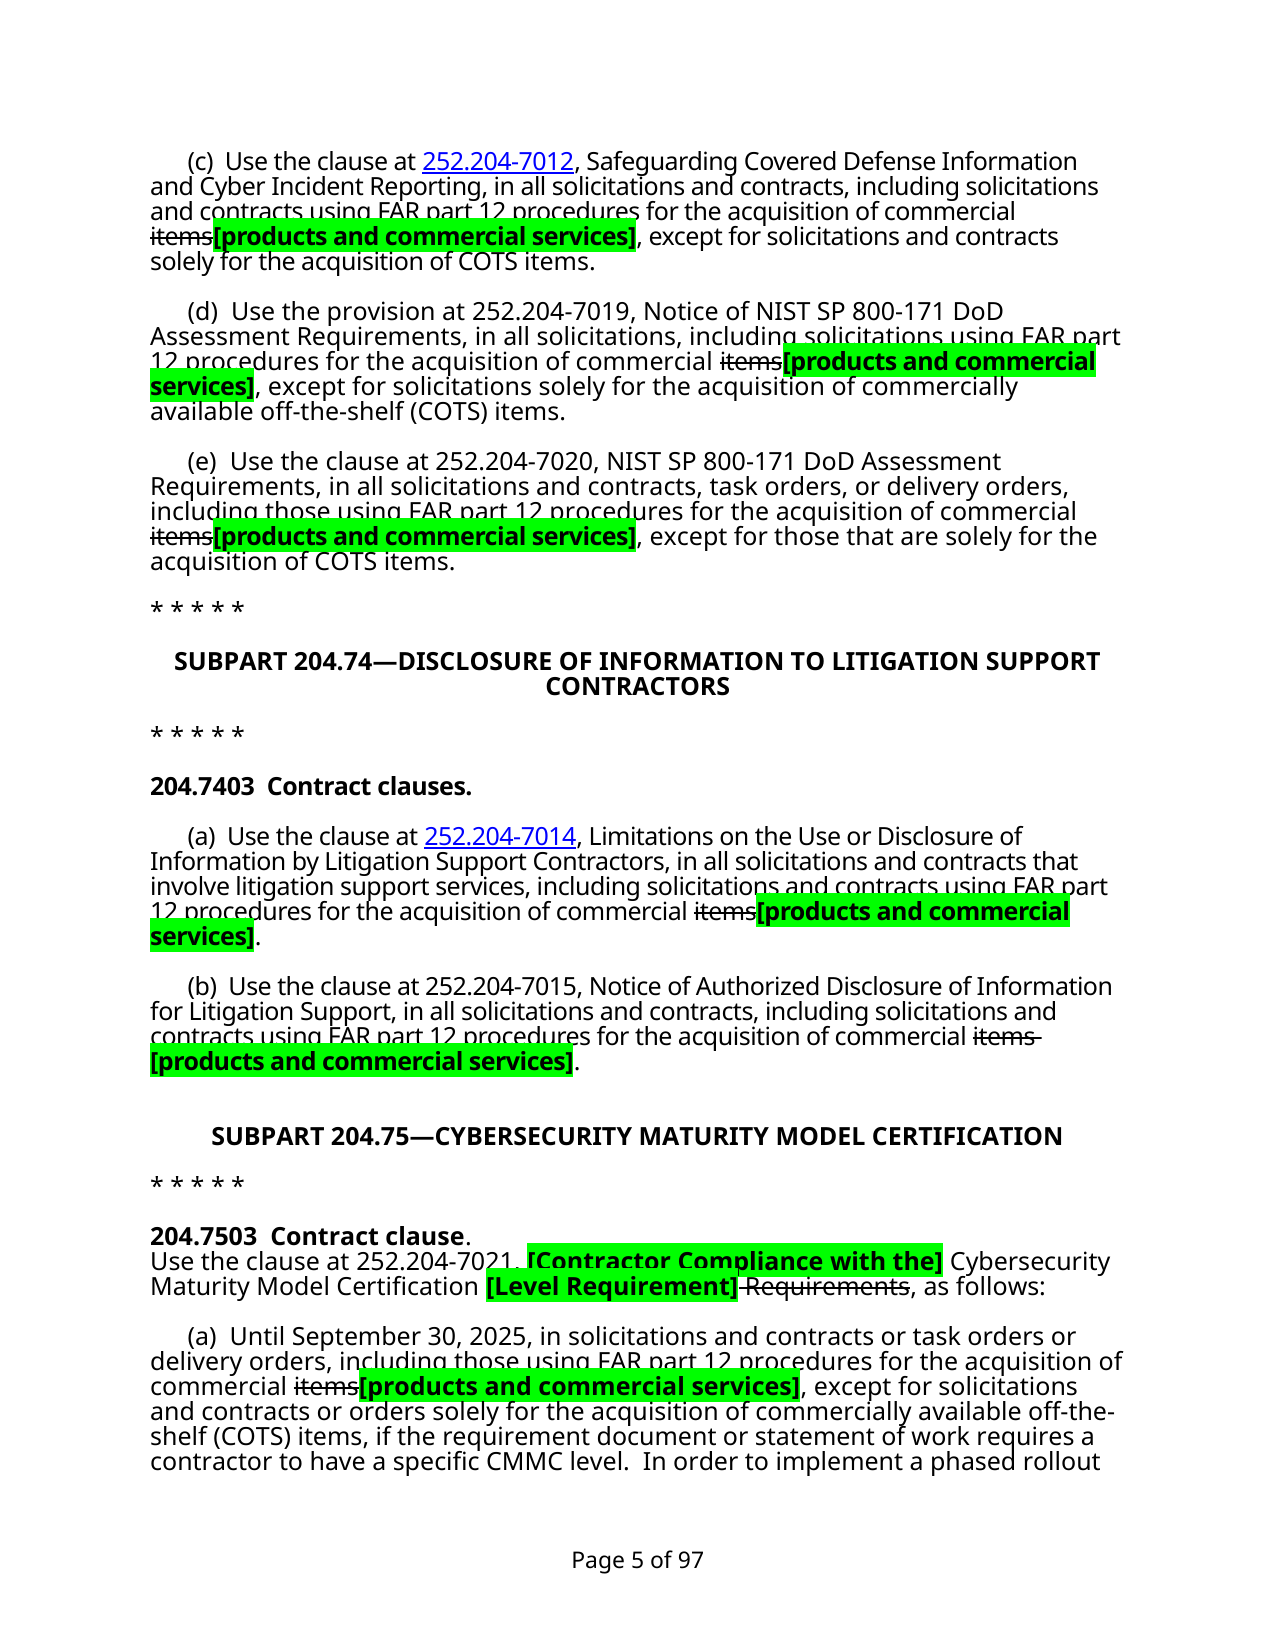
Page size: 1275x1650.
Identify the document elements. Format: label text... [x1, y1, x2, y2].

text SUBPART 204.75—CYBERSECURITY MATURITY MODEL CERTIFICATION [150, 1125, 1125, 1150]
list * * * * * [150, 600, 1125, 625]
text (b) Use the clause at 252.204-7015, Notice of Authorized Disclosure of Information for Litigation Support, in all solicitations and contracts, including solicitations and contracts using FAR part 12 procedures for the acquisition of commercial items [products and commercial services]. [150, 975, 1125, 1075]
list * * * * * [150, 1175, 1125, 1200]
list * * * * * [150, 725, 1125, 750]
text Use the clause at 252.204-7021, [Contractor Compliance with the] Cybersecurity Maturity Model Certification [Level Requirement] Requirements, as follows: [150, 1250, 527, 1300]
text (c) Use the clause at 252.204-7012, Safeguarding Covered Defense Information and Cyber Incident Reporting, in all solicitations and contracts, including solicitations and contracts using FAR part 12 procedures for the acquisition of commercial items[products and commercial services], except for solicitations and contracts solely for the acquisition of COTS items. [150, 150, 1125, 275]
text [150, 1325, 1125, 1475]
text (d) Use the provision at 252.204-7019, Notice of NIST SP 800-171 DoD Assessment Requirements, in all solicitations, including solicitations using FAR part 12 procedures for the acquisition of commercial items[products and commercial services], except for solicitations solely for the acquisition of commercially available off-the-shelf (COTS) items. [150, 300, 1125, 425]
text SUBPART 204.74—DISCLOSURE OF INFORMATION TO LITIGATION SUPPORT CONTRACTORS [150, 650, 1125, 700]
text (a) Use the clause at 252.204-7014, Limitations on the Use or Disclosure of Information by Litigation Support Contractors, in all solicitations and contracts that involve litigation support services, including solicitations and contracts using FAR part 12 procedures for the acquisition of commercial items[products and commercial services]. [150, 825, 1125, 950]
text Use the clause at 252.204-7021, [Contractor Compliance with the] Cybersecurity Maturity Model Certification [Level Requirement] Requirements, as follows: [754, 1250, 1125, 1300]
text 204.7503 Contract clause. [150, 1225, 1125, 1250]
text (e) Use the clause at 252.204-7020, NIST SP 800-171 DoD Assessment Requirements, in all solicitations and contracts, task orders, or delivery orders, including those using FAR part 12 procedures for the acquisition of commercial items[products and commercial services], except for those that are solely for the acquisition of COTS items. [150, 450, 1125, 575]
text 204.7403 Contract clauses. [150, 775, 1125, 800]
